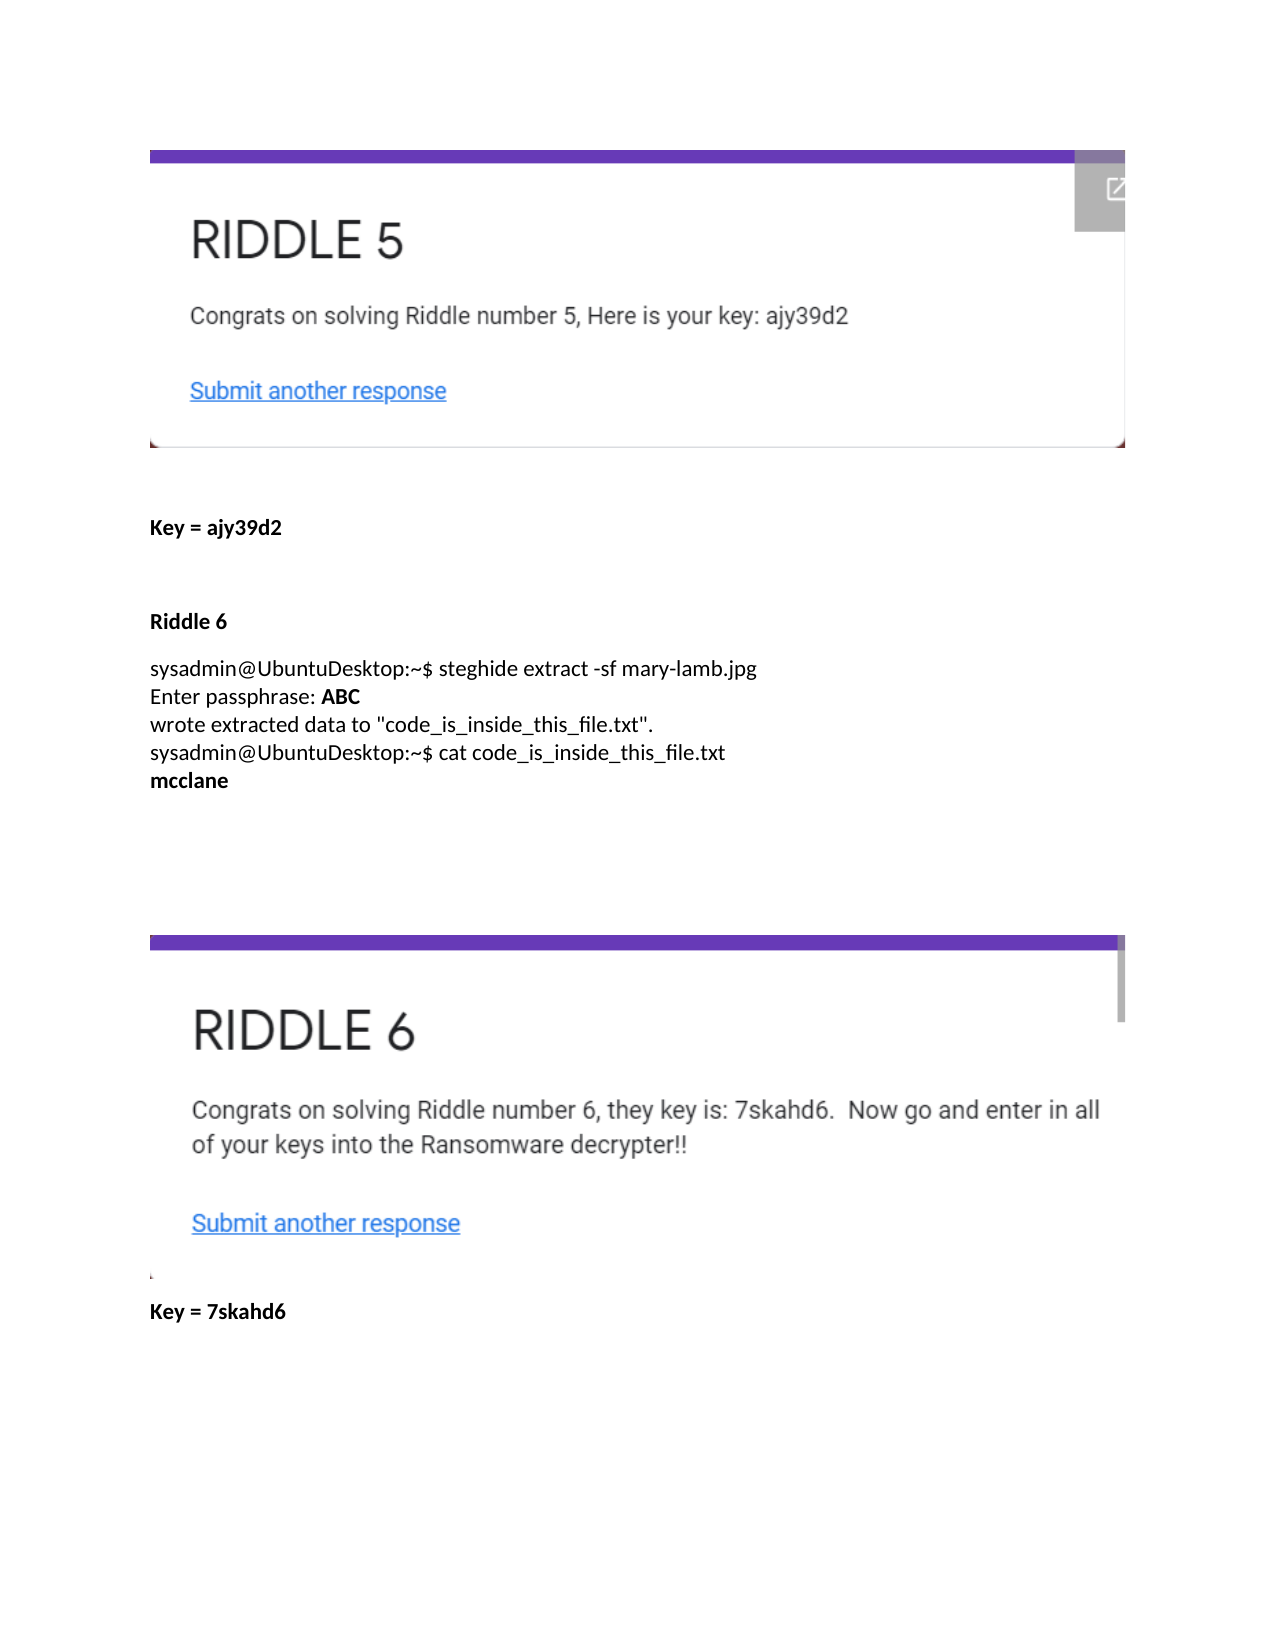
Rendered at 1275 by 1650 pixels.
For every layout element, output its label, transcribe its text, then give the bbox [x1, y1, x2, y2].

text sysadmin@UbuntuDesktop:~$ steghide extract -sf mary-lamb.jpg [150, 654, 1125, 682]
text Riddle 6 [150, 607, 1125, 635]
text Enter passphrase: ABC [150, 682, 1125, 710]
picture [150, 935, 1125, 1279]
text Key = 7skahd6 [150, 1297, 1125, 1325]
picture [150, 150, 1125, 448]
text mcclane [150, 766, 1125, 794]
text sysadmin@UbuntuDesktop:~$ cat code_is_inside_this_file.txt [150, 738, 1125, 766]
text wrote extracted data to "code_is_inside_this_file.txt". [150, 710, 1125, 738]
text Key = ajy39d2 [150, 513, 1125, 542]
